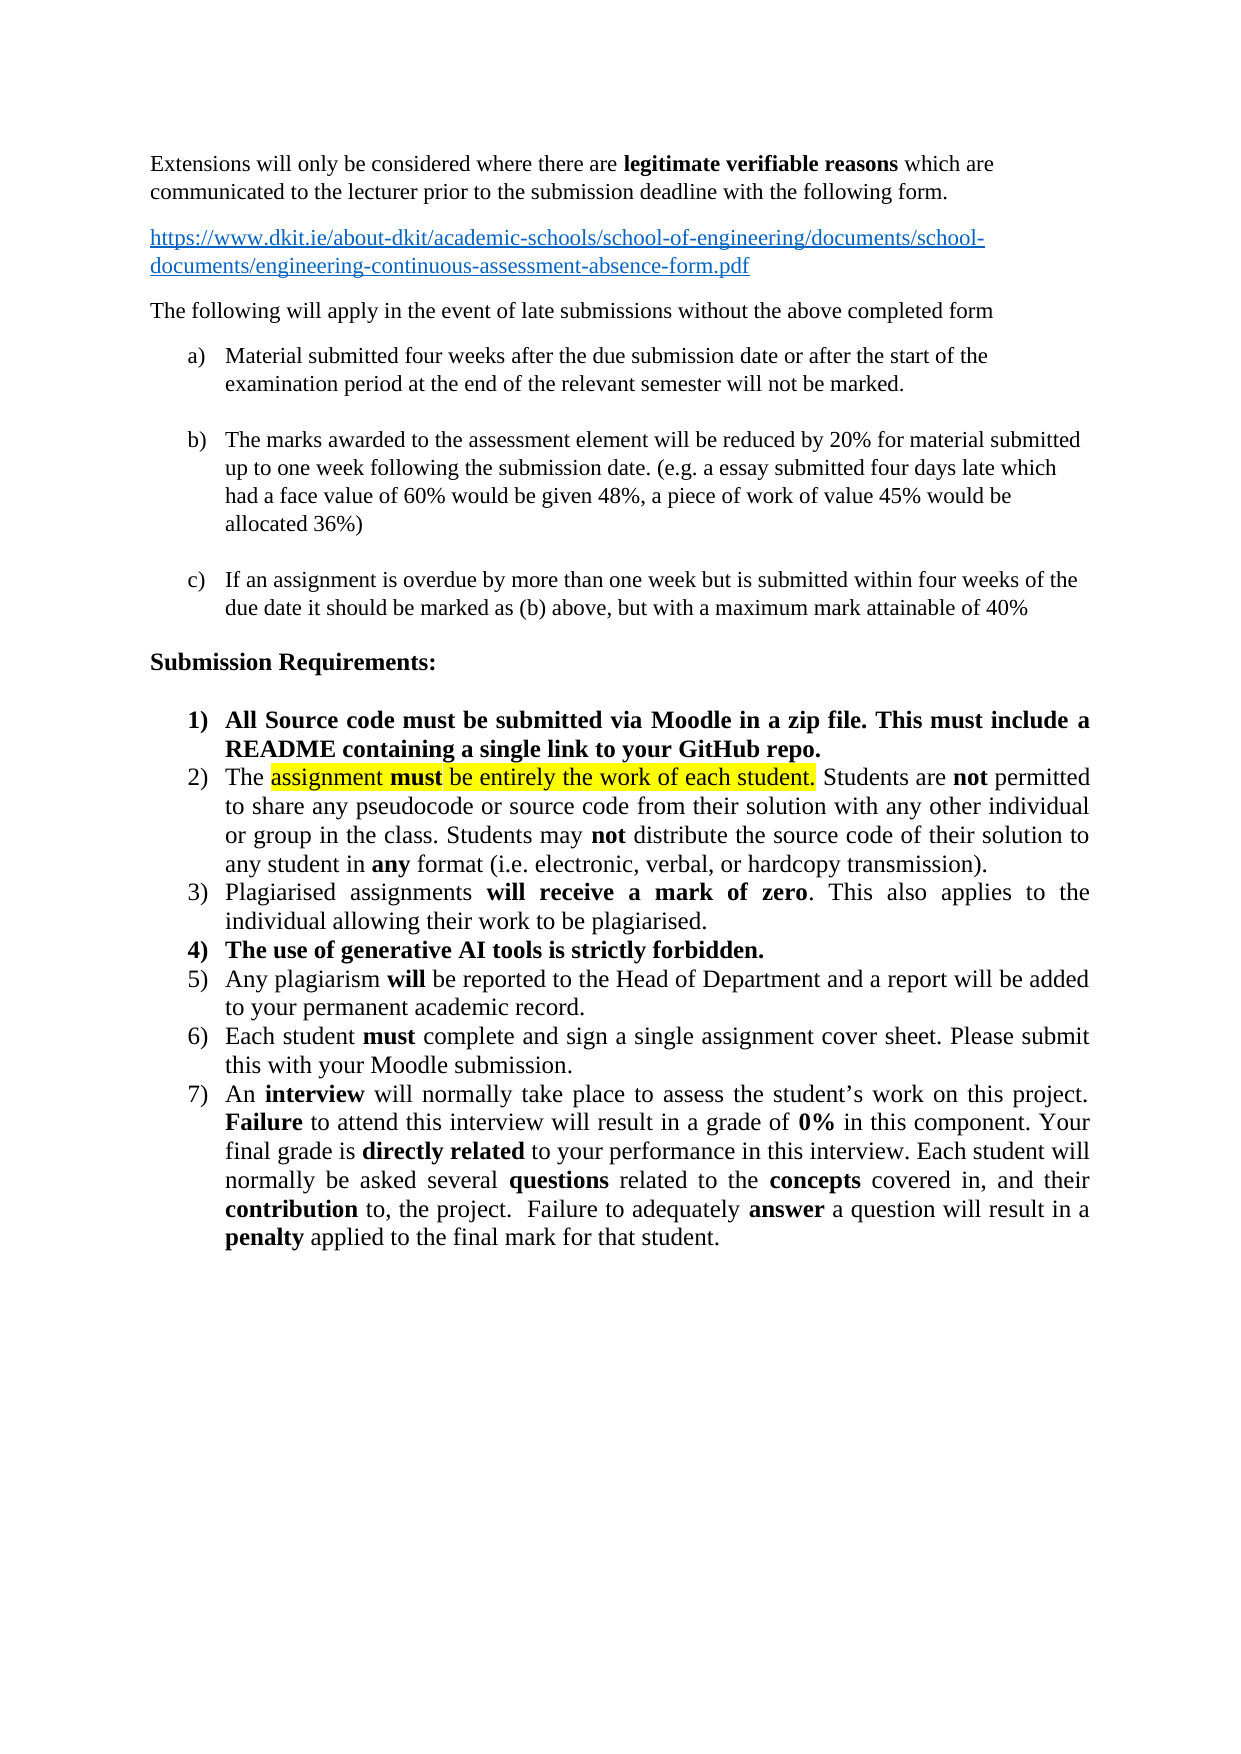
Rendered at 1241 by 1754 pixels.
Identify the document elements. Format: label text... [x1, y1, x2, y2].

list Any plagiarism will be reported to the Head of Department and a report will be added to your permanent academic record. [187, 964, 1090, 1021]
list All Source code must be submitted via Moodle in a zip file. This must include a README containing a single link to your GitHub repo. [187, 705, 1090, 762]
list Material submitted four weeks after the due submission date or after the start of the examination period at the end of the relevant semester will not be marked. [187, 342, 1090, 396]
list The assignment must be entirely the work of each student. Students are not permitted to share any pseudocode or source code from their solution with any other individual or group in the class. Students may not distribute the source code of their solution to any student in any format (i.e. electronic, verbal, or hardcopy transmission). [187, 762, 1090, 877]
list The marks awarded to the assessment element will be reduced by 20% for material submitted up to one week following the submission date. (e.g. a essay submitted four days late which had a face value of 60% would be given 48%, a piece of work of value 45% would be allocated 36%) [187, 426, 1090, 537]
list If an assignment is overdue by more than one week but is submitted within four weeks of the due date it should be marked as (b) above, but with a maximum mark attainable of 40% [187, 567, 1090, 621]
list Plagiarised assignments will receive a mark of zero. This also applies to the individual allowing their work to be plagiarised. [187, 877, 1090, 935]
text The following will apply in the event of late submissions without the above completed form [150, 297, 1090, 323]
text https://www.dkit.ie/about-dkit/academic-schools/school-of-engineering/documents/school-documents/engineering-continuous-assessment-absence-form.pdf [150, 223, 1090, 278]
list The use of generative AI tools is strictly forbidden. [187, 935, 1090, 964]
text Extensions will only be considered where there are legitimate verifiable reasons which are communicated to the lecturer prior to the submission deadline with the following form. [150, 150, 1090, 205]
text Submission Requirements: [150, 647, 1090, 676]
list Each student must complete and sign a single assignment cover sheet. Please submit this with your Moodle submission. [187, 1021, 1090, 1079]
list An interview will normally take place to assess the student’s work on this project. Failure to attend this interview will result in a grade of 0% in this component. Your final grade is directly related to your performance in this interview. Each student will normally be asked several questions related to the concepts covered in, and their contribution to, the project. Failure to adequately answer a question will result in a penalty applied to the final mark for that student. [187, 1079, 1090, 1251]
